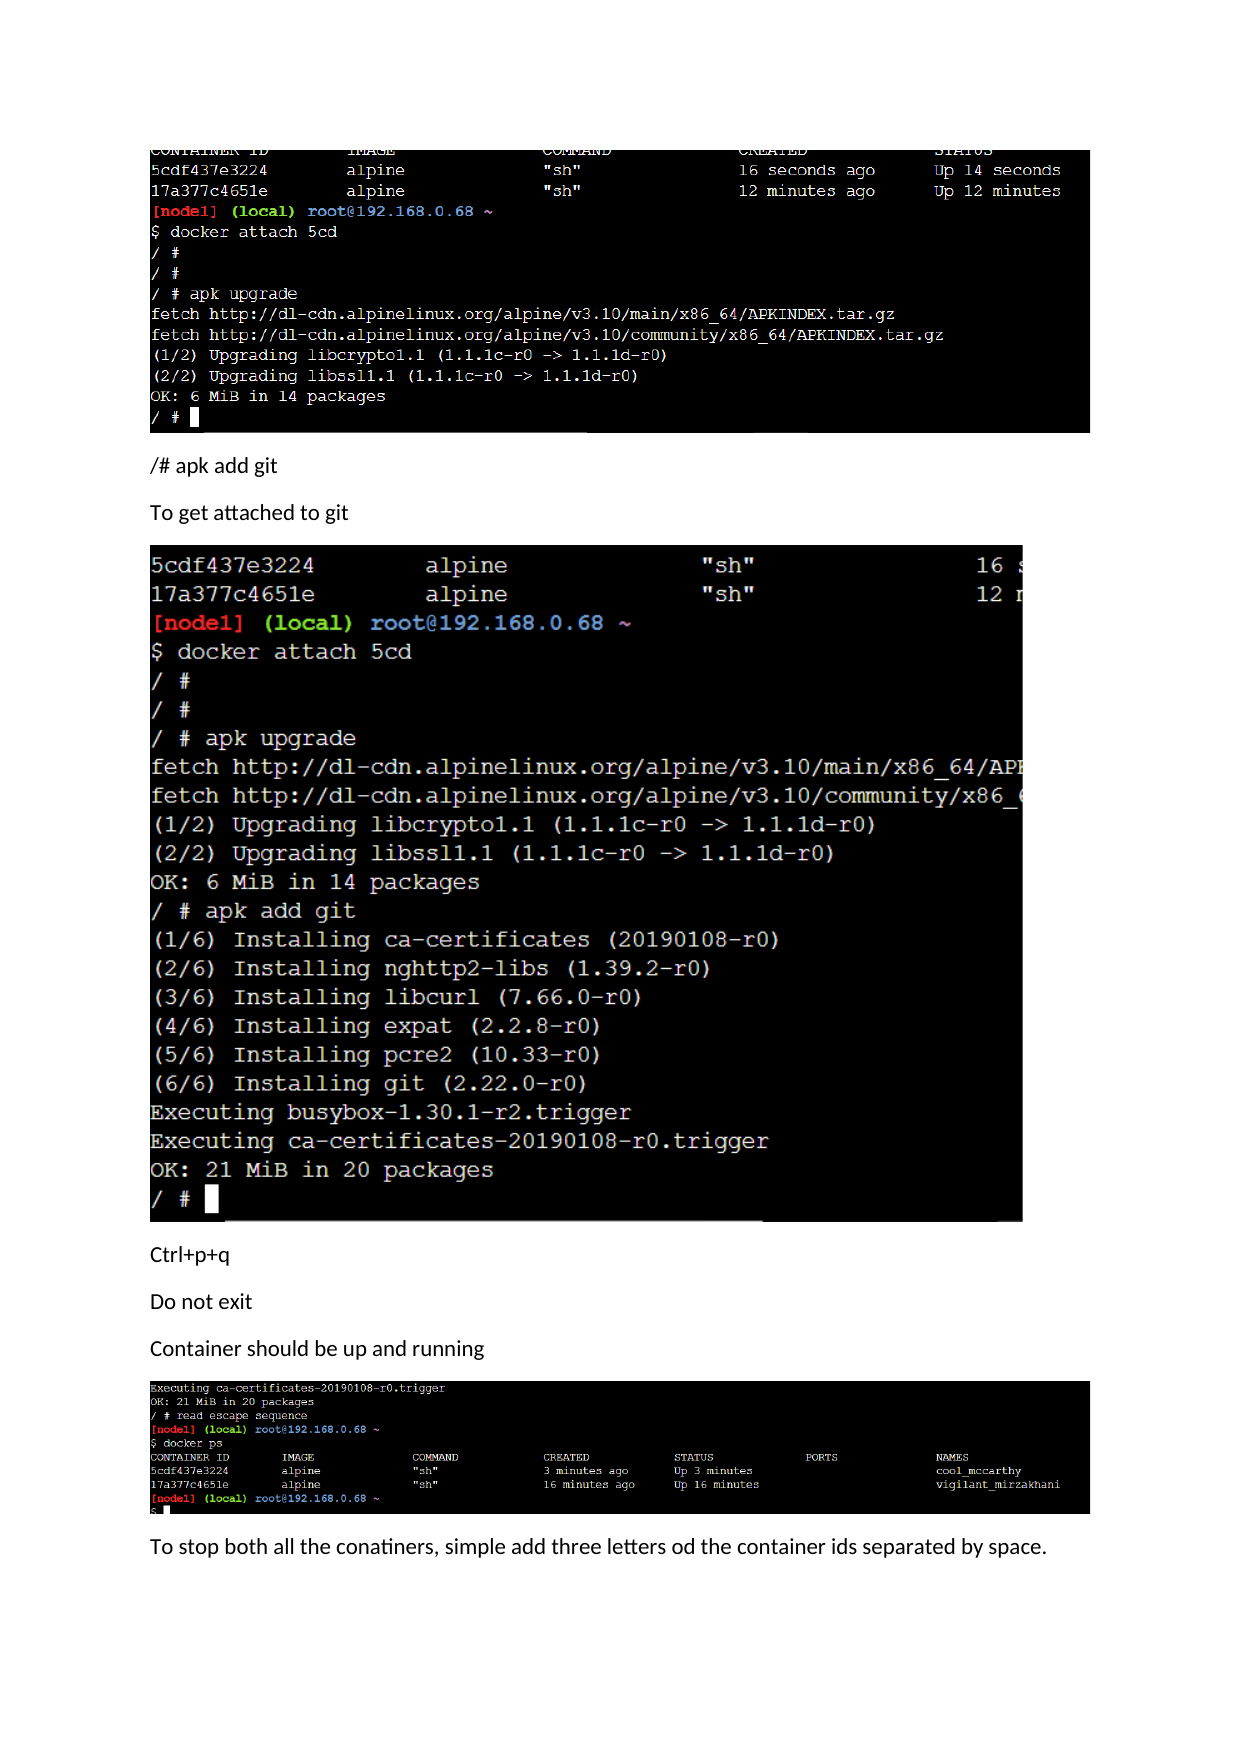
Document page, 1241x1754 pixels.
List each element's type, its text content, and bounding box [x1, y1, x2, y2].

text Do not exit [150, 1287, 1090, 1315]
text Ctrl+p+q [150, 1241, 1090, 1268]
text Container should be up and running [150, 1334, 1090, 1362]
text /# apk add git [150, 452, 1090, 480]
text To get attached to git [150, 498, 1090, 527]
text To stop both all the conatiners, simple add three letters od the container ids separated by space. [150, 1532, 1090, 1560]
